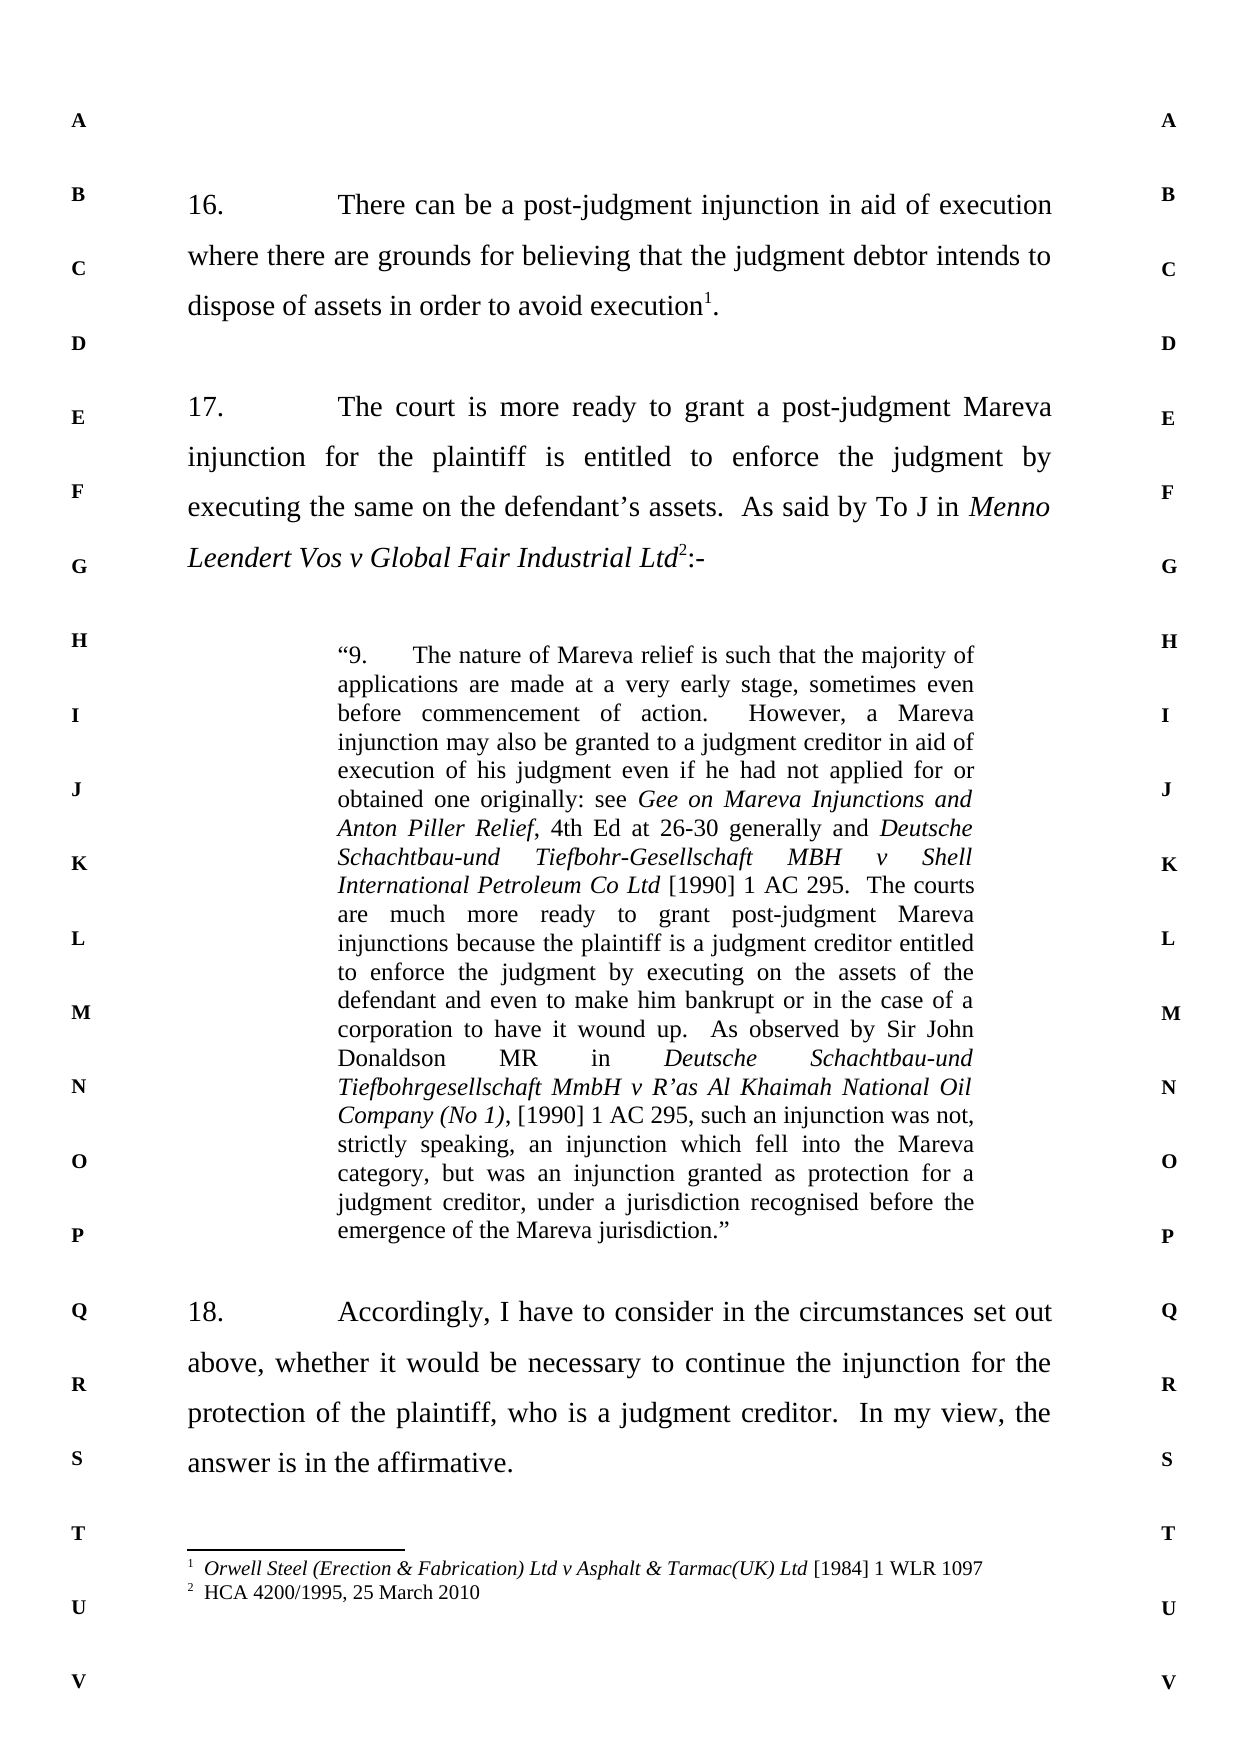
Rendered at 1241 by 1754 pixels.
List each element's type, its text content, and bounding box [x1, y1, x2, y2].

text “9. The nature of Mareva relief is such that the majority of applications are made at a very early stage, sometimes even before commencement of action. However, a Mareva injunction may also be granted to a judgment creditor in aid of execution of his judgment even if he had not applied for or obtained one originally: see Gee on Mareva Injunctions and Anton Piller Relief, 4th Ed at 26-30 generally and Deutsche Schachtbau-und Tiefbohr-Gesellschaft MBH v Shell International Petroleum Co Ltd [1990] 1 AC 295. The courts are much more ready to grant post-judgment Mareva injunctions because the plaintiff is a judgment creditor entitled to enforce the judgment by executing on the assets of the defendant and even to make him bankrupt or in the case of a corporation to have it wound up. As observed by Sir John Donaldson MR in Deutsche Schachtbau-und Tiefbohrgesellschaft MmbH v R’as Al Khaimah National Oil Company (No 1), [1990] 1 AC 295, such an injunction was not, strictly speaking, an injunction which fell into the Mareva category, but was an injunction granted as protection for a judgment creditor, under a jurisdiction recognised before the emergence of the Mareva jurisdiction.” [337, 640, 975, 1244]
list There can be a post-judgment injunction in aid of execution where there are grounds for believing that the judgment debtor intends to dispose of assets in order to avoid execution. [187, 187, 1053, 322]
list The court is more ready to grant a post-judgment Mareva injunction for the plaintiff is entitled to enforce the judgment by executing the same on the defendant’s assets. As said by To J in Menno Leendert Vos v Global Fair Industrial Ltd:- [187, 389, 1053, 573]
list Accordingly, I have to consider in the circumstances set out above, whether it would be necessary to continue the injunction for the protection of the plaintiff, who is a judgment creditor. In my view, the answer is in the affirmative. [187, 1294, 1053, 1479]
